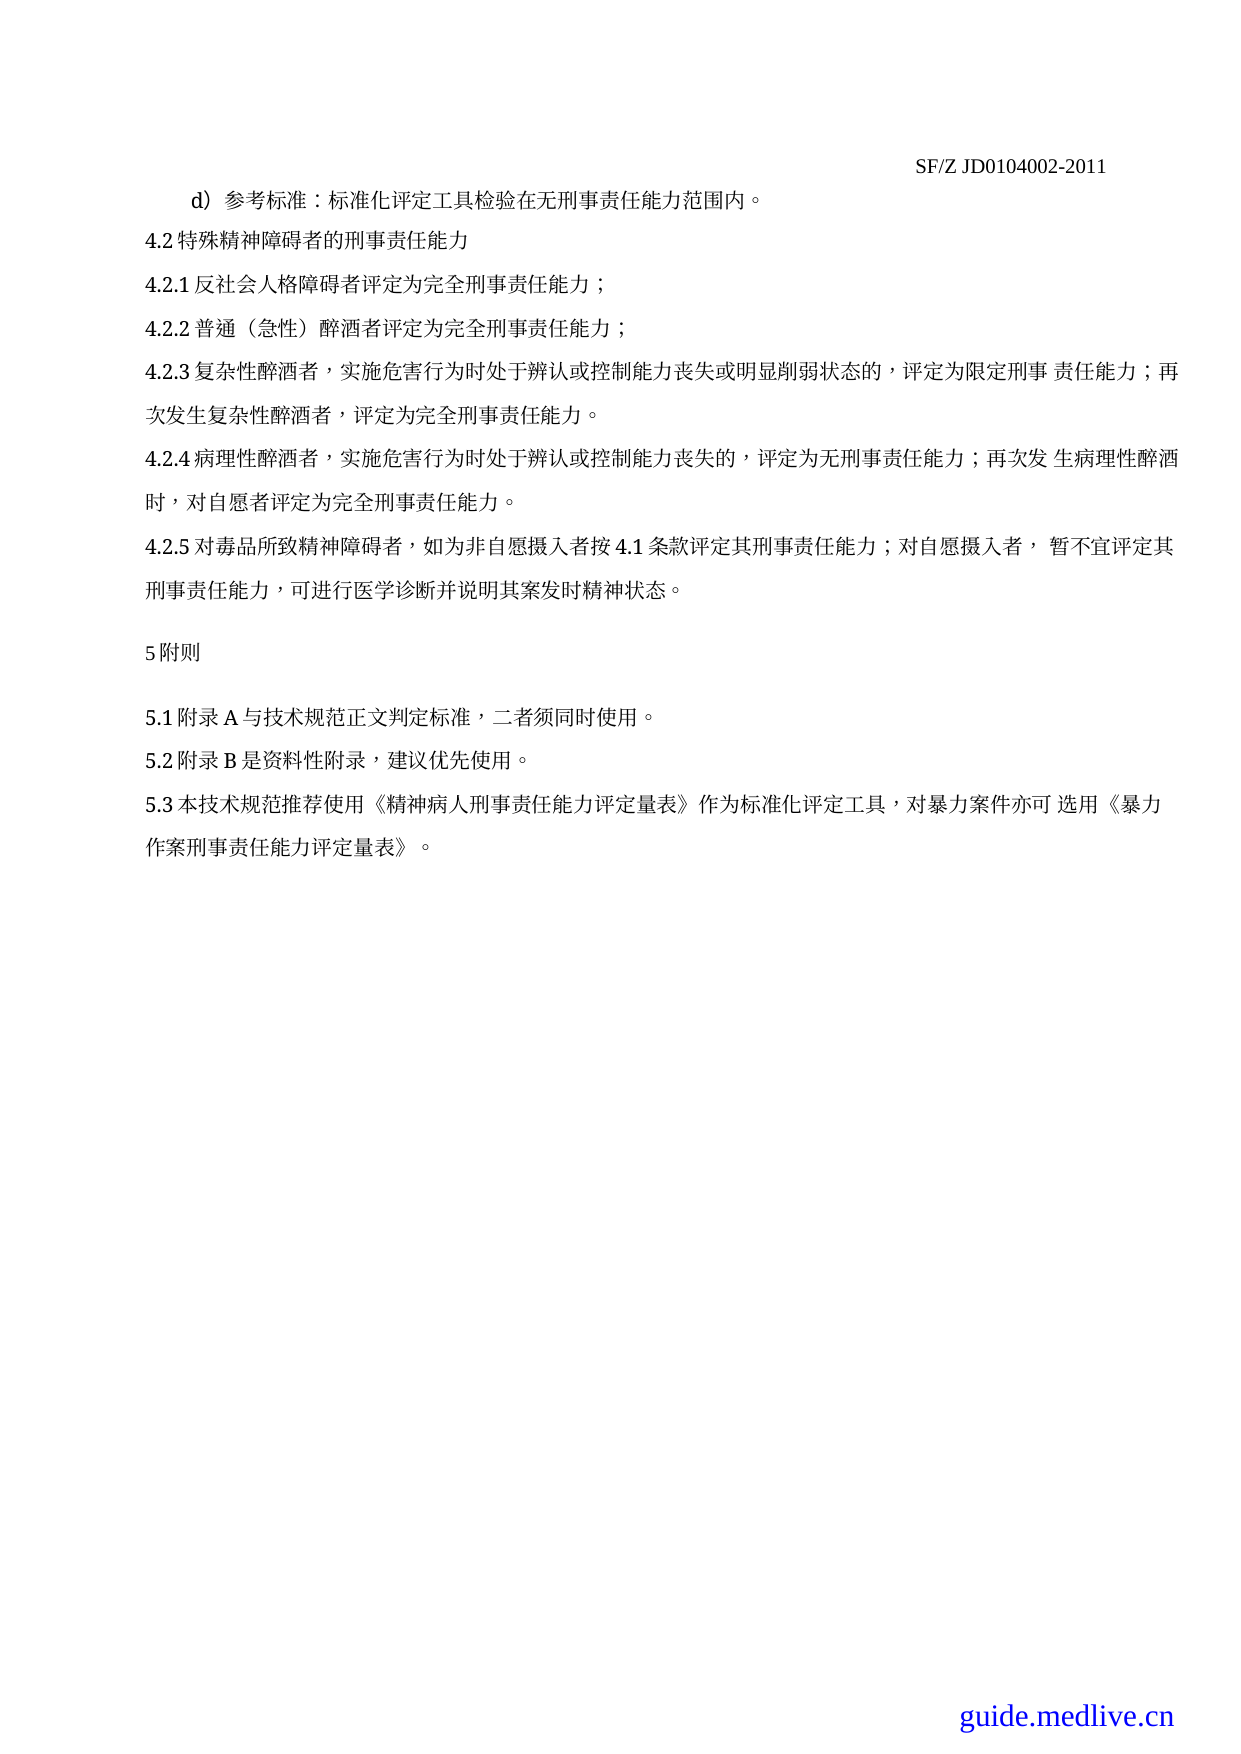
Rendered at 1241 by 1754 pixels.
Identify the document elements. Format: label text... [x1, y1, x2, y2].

text 4.2.5对毒品所致精神障碍者，如为非自愿摄入者按4.1条款评定其刑事责任能力；对自愿摄入者， 暂不宜评定其刑事责任能力，可进行医学诊断并说明其案发时精神状态。 [145, 519, 1179, 607]
text d）参考标准：标准化评定工具检验在无刑事责任能力范围内。 [145, 184, 1179, 214]
text 5.3本技术规范推荐使用《精神病人刑事责任能力评定量表》作为标准化评定工具，对暴力案件亦可 选用《暴力作案刑事责任能力评定量表》。 [145, 777, 1179, 864]
text 4.2.3复杂性醉酒者，实施危害行为时处于辨认或控制能力丧失或明显削弱状态的，评定为限定刑事 责任能力；再次发生复杂性醉酒者，评定为完全刑事责任能力。 [145, 345, 1179, 432]
text 5附则 [145, 636, 1179, 666]
text 4.2特殊精神障碍者的刑事责任能力 [145, 214, 1179, 258]
text 4.2.4病理性醉酒者，实施危害行为时处于辨认或控制能力丧失的，评定为无刑事责任能力；再次发 生病理性醉酒时，对自愿者评定为完全刑事责任能力。 [145, 432, 1179, 519]
text 4.2.2普通（急性）醉酒者评定为完全刑事责任能力； [145, 301, 1179, 345]
text 4.2.1反社会人格障碍者评定为完全刑事责任能力； [145, 258, 1179, 301]
text 5.2附录B是资料性附录，建议优先使用。 [145, 734, 1179, 777]
text 5.1附录A与技术规范正文判定标准，二者须同时使用。 [145, 690, 1179, 734]
